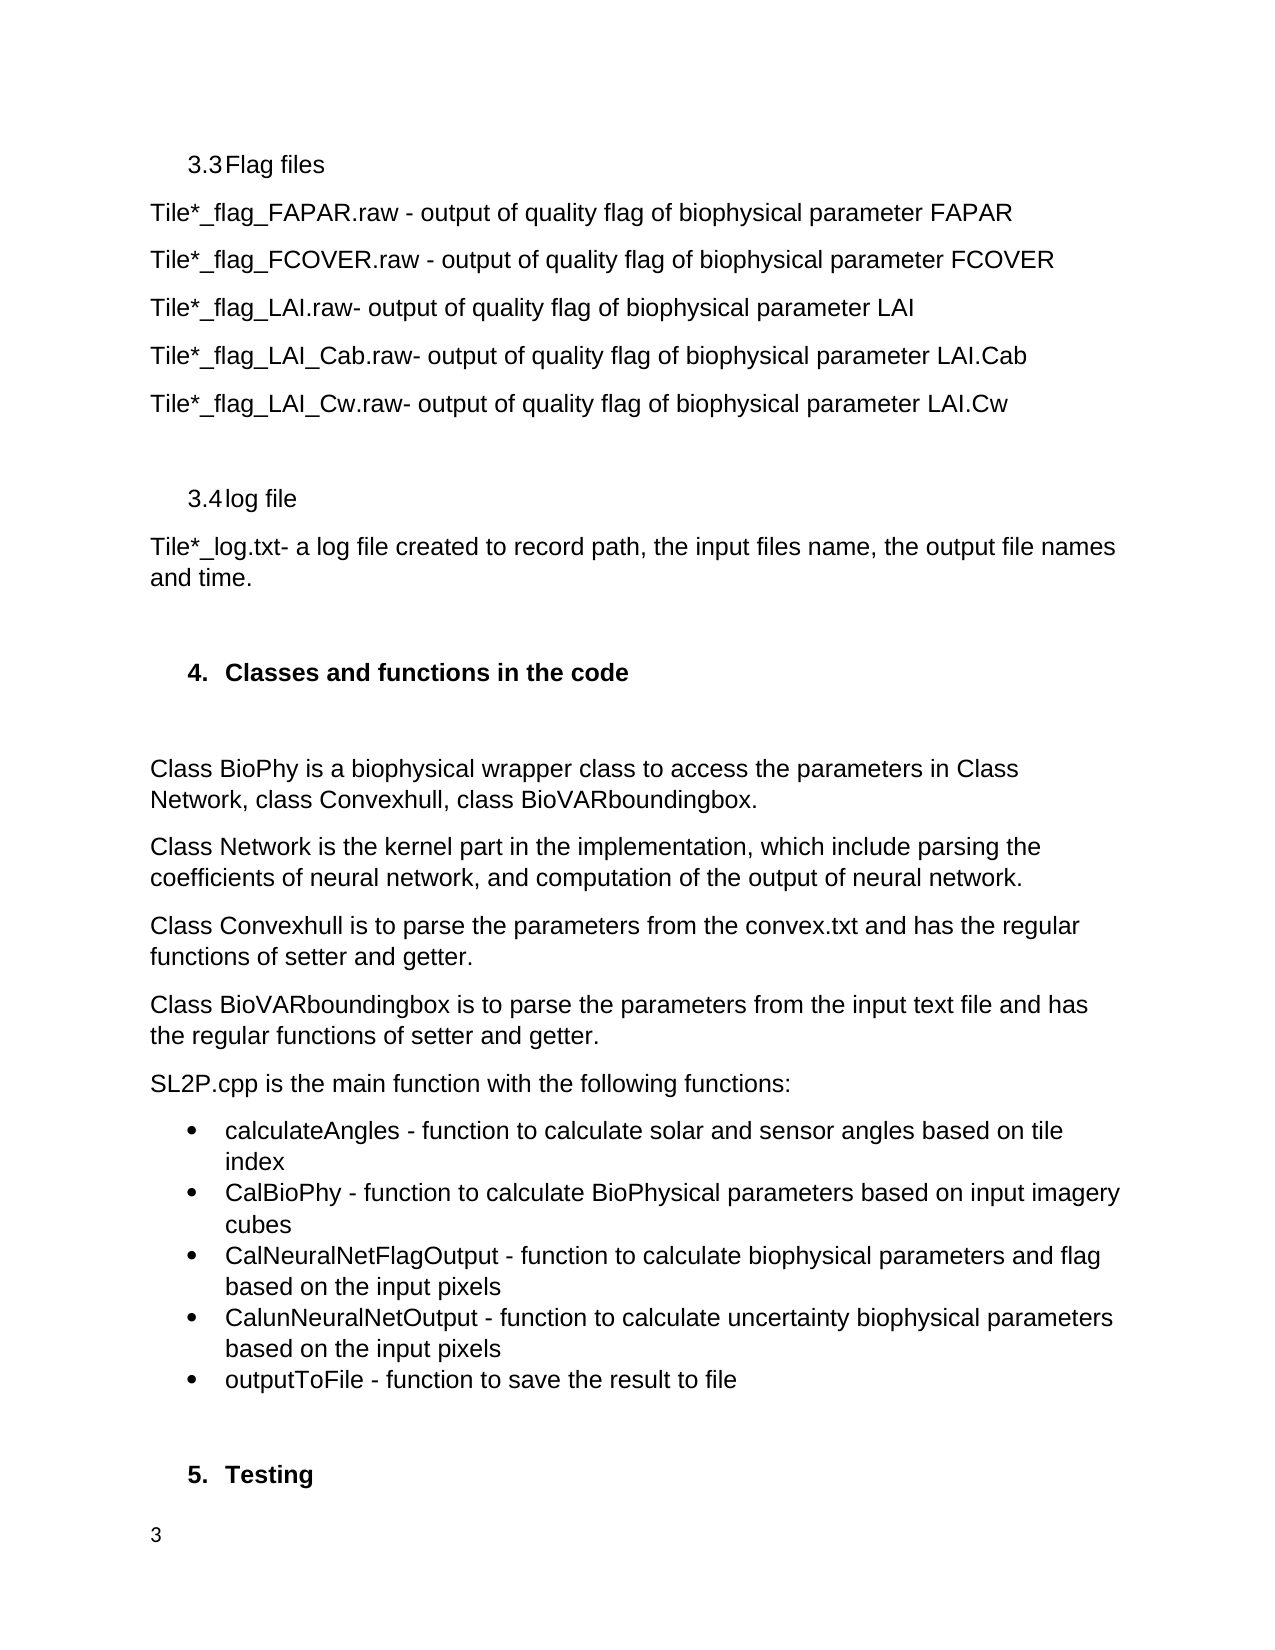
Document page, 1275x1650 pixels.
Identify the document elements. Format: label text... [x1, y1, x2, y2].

text Tile*_flag_LAI_Cab.raw- output of quality flag of biophysical parameter LAI.Cab [150, 341, 1125, 369]
list outputToFile - function to save the result to file [187, 1365, 1125, 1394]
list CalBioPhy - function to calculate BioPhysical parameters based on input imagery cubes [187, 1178, 1125, 1238]
text Tile*_flag_LAI_Cw.raw- output of quality flag of biophysical parameter LAI.Cw [150, 388, 1125, 417]
list Classes and functions in the code [187, 658, 1125, 687]
text Tile*_flag_FCOVER.raw - output of quality flag of biophysical parameter FCOVER [150, 245, 1125, 274]
text Class Network is the kernel part in the implementation, which include parsing the coefficients of neural network, and computation of the output of neural network. [150, 832, 1125, 892]
list calculateAngles - function to calculate solar and sensor angles based on tile index [187, 1116, 1125, 1176]
text Class Convexhull is to parse the parameters from the convex.txt and has the regular functions of setter and getter. [150, 911, 1125, 971]
text Tile*_flag_FAPAR.raw - output of quality flag of biophysical parameter FAPAR [150, 198, 1125, 226]
text SL2P.cpp is the main function with the following functions: [150, 1068, 1125, 1097]
list log file [187, 484, 1125, 513]
text Class BioVARboundingbox is to parse the parameters from the input text file and has the regular functions of setter and getter. [150, 990, 1125, 1049]
list CalNeuralNetFlagOutput - function to calculate biophysical parameters and flag based on the input pixels [187, 1241, 1125, 1301]
text Tile*_flag_LAI.raw- output of quality flag of biophysical parameter LAI [150, 293, 1125, 322]
list Testing [187, 1461, 1125, 1489]
text Tile*_log.txt- a log file created to record path, the input files name, the output file names and time. [150, 532, 1125, 591]
list CalunNeuralNetOutput - function to calculate uncertainty biophysical parameters based on the input pixels [187, 1303, 1125, 1363]
text Class BioPhy is a biophysical wrapper class to access the parameters in Class Network, class Convexhull, class BioVARboundingbox. [150, 753, 1125, 813]
list Flag files [187, 150, 1125, 179]
